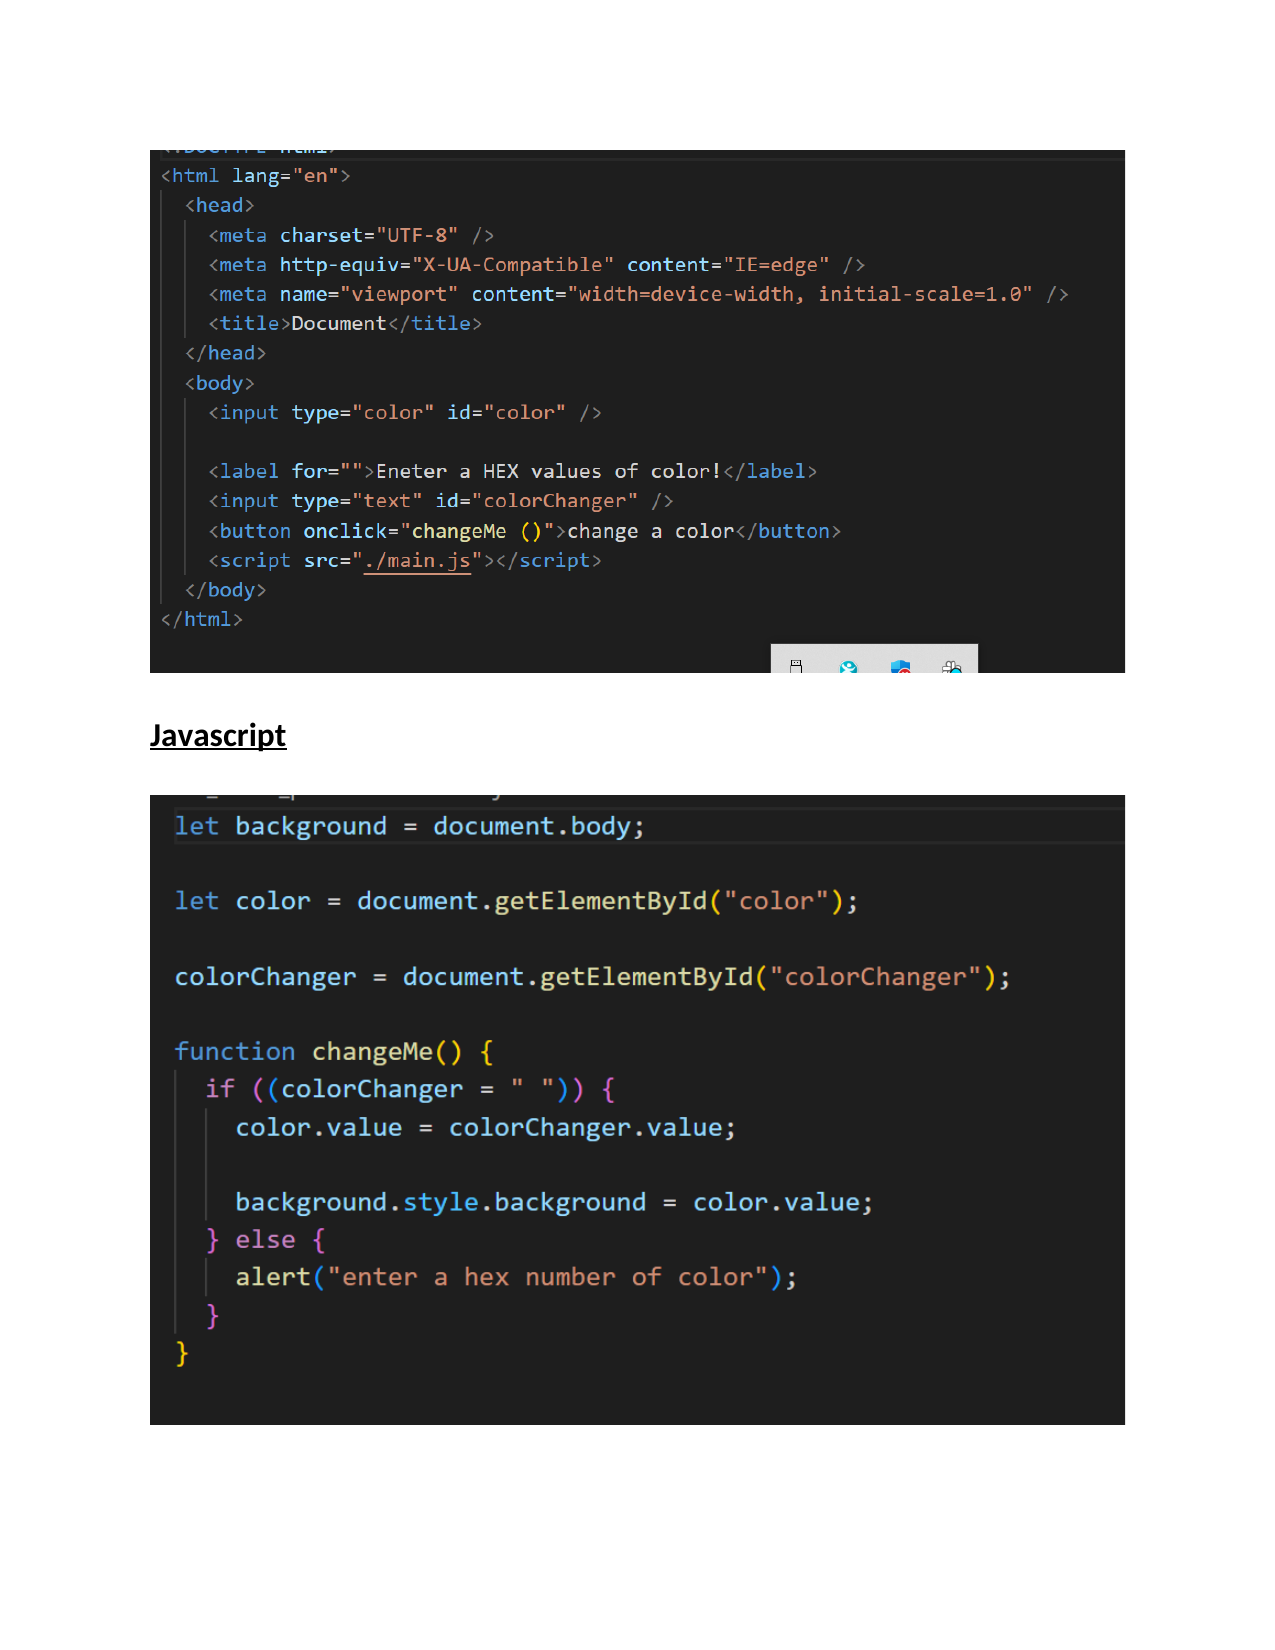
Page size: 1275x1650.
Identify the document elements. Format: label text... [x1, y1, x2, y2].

picture [150, 795, 1125, 1425]
text Javascript [150, 714, 1125, 754]
picture [150, 150, 1125, 673]
